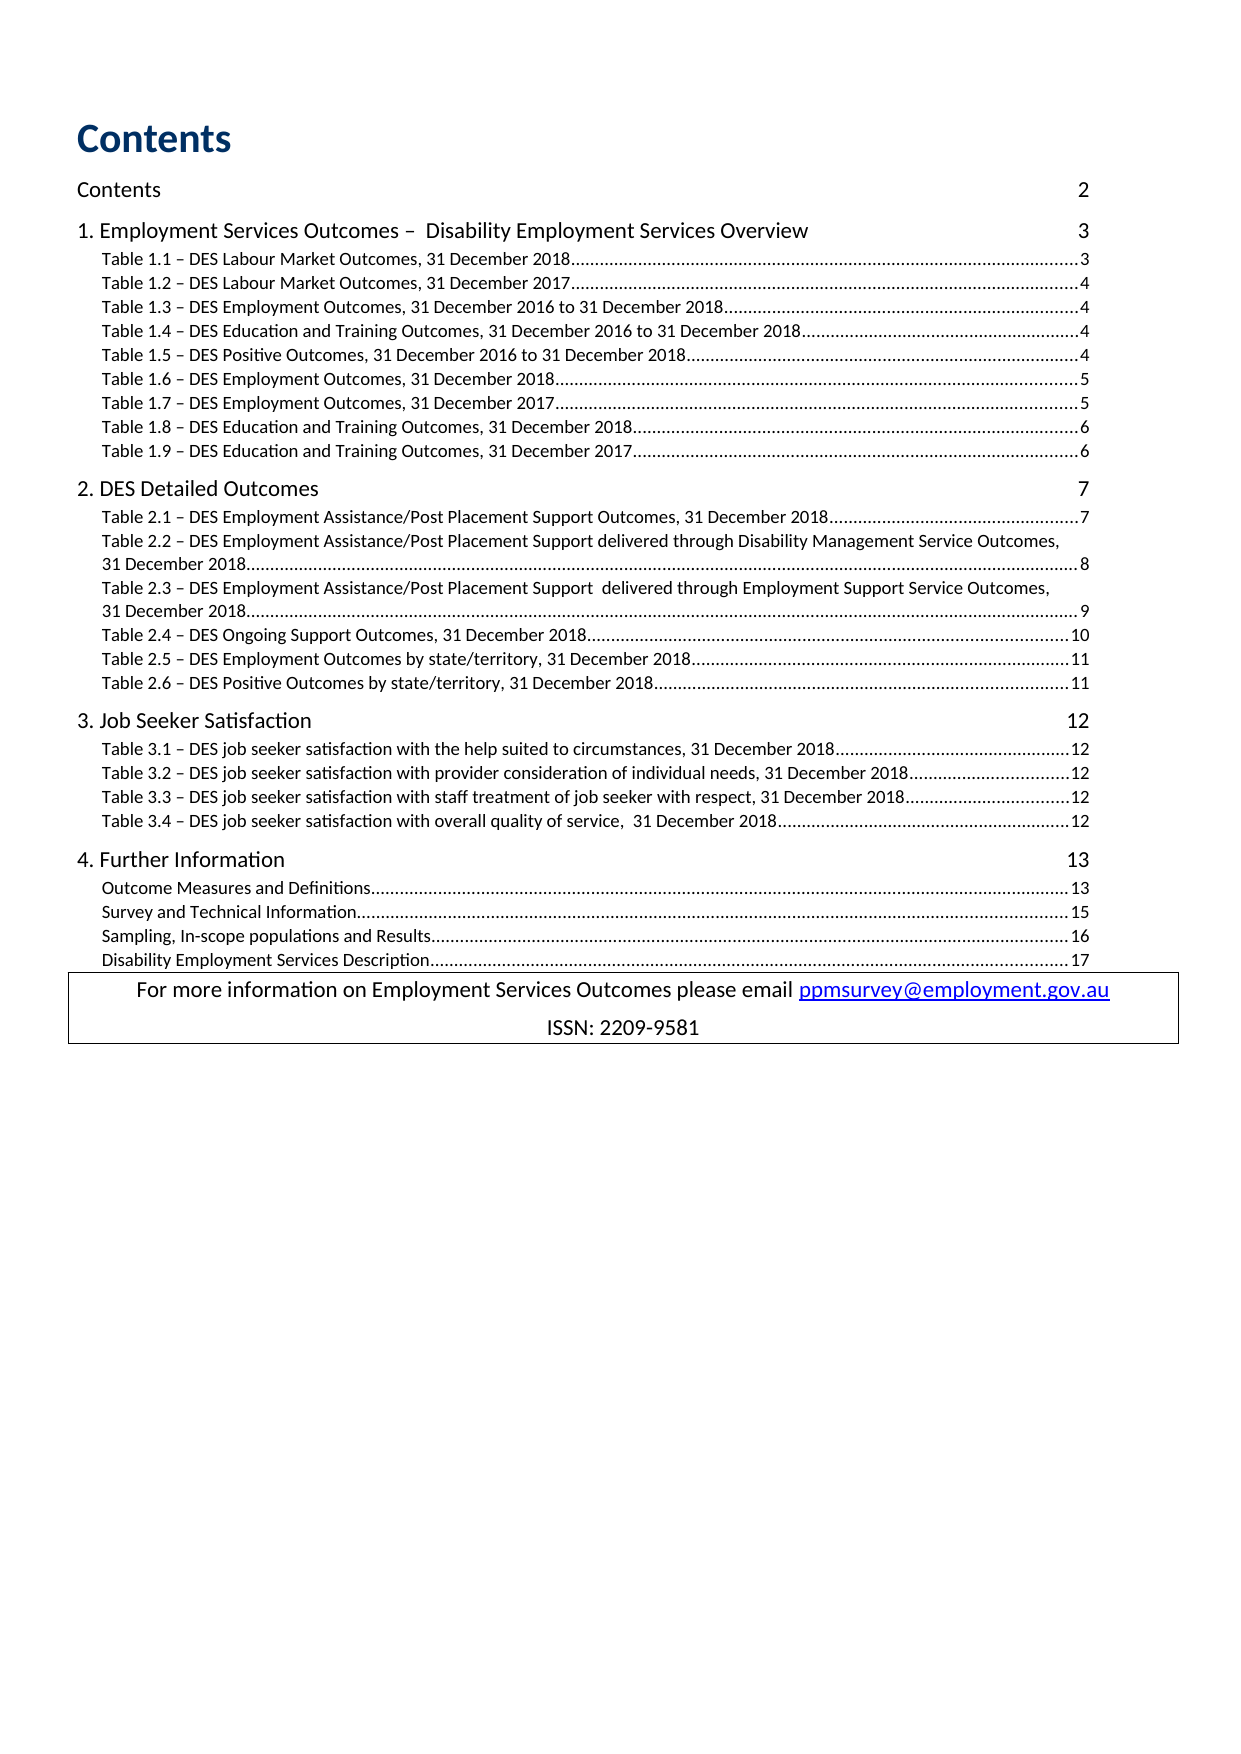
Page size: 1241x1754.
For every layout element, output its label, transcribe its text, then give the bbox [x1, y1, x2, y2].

text Table 1.6 – DES Employment Outcomes, 31 December 2018 5 [102, 367, 1169, 390]
text Contents 2 [77, 175, 1169, 203]
text Sampling, In-scope populations and Results 16 [102, 924, 1169, 947]
text 1. Employment Services Outcomes – Disability Employment Services Overview 3 [77, 216, 1169, 244]
text 2. DES Detailed Outcomes 7 [77, 474, 1169, 502]
text ISSN: 2209-9581 [69, 1010, 1178, 1043]
text Table 1.8 – DES Education and Training Outcomes, 31 December 2018 6 [102, 415, 1169, 438]
text Survey and Technical Information 15 [102, 900, 1169, 923]
text Table 2.6 – DES Positive Outcomes by state/territory, 31 December 2018 11 [102, 671, 1169, 694]
text Table 1.5 – DES Positive Outcomes, 31 December 2016 to 31 December 2018 4 [102, 343, 1169, 366]
text Table 3.3 – DES job seeker satisfaction with staff treatment of job seeker with respect, 31 December 2018 12 [102, 785, 1169, 808]
text Table 3.4 – DES job seeker satisfaction with overall quality of service, 31 December 2018 12 [102, 809, 1169, 832]
text Table 2.1 – DES Employment Assistance/Post Placement Support Outcomes, 31 December 2018 7 [102, 505, 1169, 528]
text Table 1.9 – DES Education and Training Outcomes, 31 December 2017 6 [102, 439, 1169, 462]
text For more information on Employment Services Outcomes please email ppmsurvey@employment.gov.au [69, 973, 1178, 1003]
text Disability Employment Services Description 17 [102, 948, 1169, 971]
text Table 2.2 – DES Employment Assistance/Post Placement Support delivered through Disability Management Service Outcomes, 31 December 2018 8 [102, 529, 1169, 575]
text Table 2.5 – DES Employment Outcomes by state/territory, 31 December 2018 11 [102, 647, 1169, 670]
text 3. Job Seeker Satisfaction 12 [77, 706, 1169, 734]
text Table 1.1 – DES Labour Market Outcomes, 31 December 2018 3 [102, 247, 1169, 270]
text Outcome Measures and Definitions 13 [102, 876, 1169, 899]
text 4. Further Information 13 [77, 845, 1169, 873]
text Table 3.2 – DES job seeker satisfaction with provider consideration of individual needs, 31 December 2018 12 [102, 761, 1169, 784]
text Contents [77, 112, 1169, 163]
text Table 1.4 – DES Education and Training Outcomes, 31 December 2016 to 31 December 2018 4 [102, 319, 1169, 342]
text Table 1.7 – DES Employment Outcomes, 31 December 2017 5 [102, 391, 1169, 414]
text Table 1.3 – DES Employment Outcomes, 31 December 2016 to 31 December 2018 4 [102, 295, 1169, 318]
text Table 1.2 – DES Labour Market Outcomes, 31 December 2017 4 [102, 271, 1169, 294]
text Table 3.1 – DES job seeker satisfaction with the help suited to circumstances, 31 December 2018 12 [102, 737, 1169, 760]
text Table 2.4 – DES Ongoing Support Outcomes, 31 December 2018 10 [102, 623, 1169, 646]
text Table 2.3 – DES Employment Assistance/Post Placement Support delivered through Employment Support Service Outcomes, 31 December 2018 9 [102, 576, 1169, 622]
